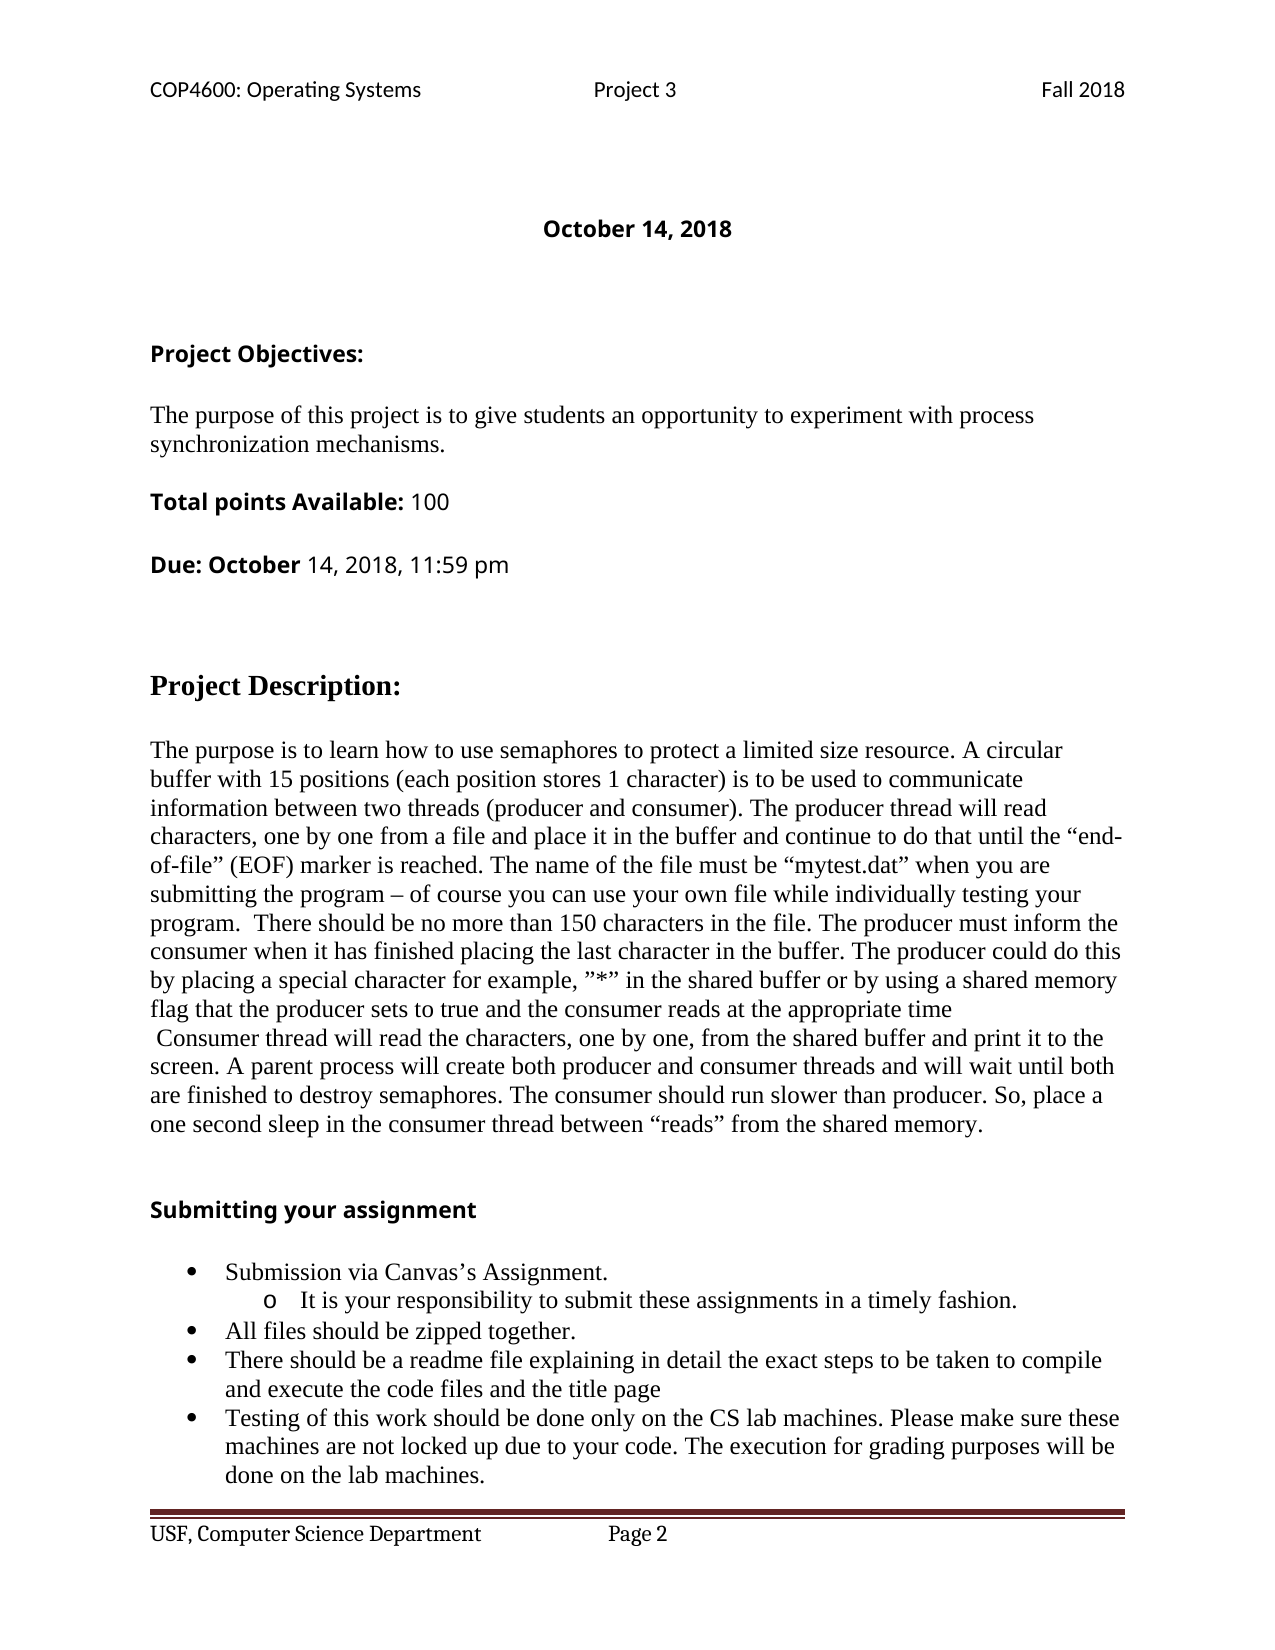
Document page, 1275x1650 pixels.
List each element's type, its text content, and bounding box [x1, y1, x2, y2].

list Testing of this work should be done only on the CS lab machines. Please make sure these machines are not locked up due to your code. The execution for grading purposes will be done on the lab machines. [187, 1403, 1125, 1489]
text Submitting your assignment [150, 1194, 1125, 1226]
list Submission via Canvas’s Assignment. [187, 1257, 1125, 1286]
text Total points Available: 100 [150, 486, 1125, 517]
list There should be a readme file explaining in detail the exact steps to be taken to compile and execute the code files and the title page [187, 1345, 1125, 1403]
list It is your responsibility to submit these assignments in a timely fashion. [262, 1286, 1125, 1316]
text Project Objectives: [150, 337, 1125, 369]
text The purpose of this project is to give students an opportunity to experiment with process synchronization mechanisms. [150, 400, 1125, 457]
list All files should be zipped together. [187, 1316, 1125, 1345]
text Project Description: [150, 668, 1125, 702]
text The purpose is to learn how to use semaphores to protect a limited size resource. A circular buffer with 15 positions (each position stores 1 character) is to be used to communicate information between two threads (producer and consumer). The producer thread will read characters, one by one from a file and place it in the buffer and continue to do that until the “end-of-file” (EOF) marker is reached. The name of the file must be “mytest.dat” when you are submitting the program – of course you can use your own file while individually testing your program. There should be no more than 150 characters in the file. The producer must inform the consumer when it has finished placing the last character in the buffer. The producer could do this by placing a special character for example, ”*” in the shared buffer or by using a shared memory flag that the producer sets to true and the consumer reads at the appropriate time [150, 735, 1125, 1023]
text Due: October 14, 2018, 11:59 pm [150, 549, 1125, 580]
text October 14, 2018 [150, 212, 1125, 244]
text Consumer thread will read the characters, one by one, from the shared buffer and print it to the screen. A parent process will create both producer and consumer threads and will wait until both are finished to destroy semaphores. The consumer should run slower than producer. So, place a one second sleep in the consumer thread between “reads” from the shared memory. [150, 1023, 1125, 1138]
